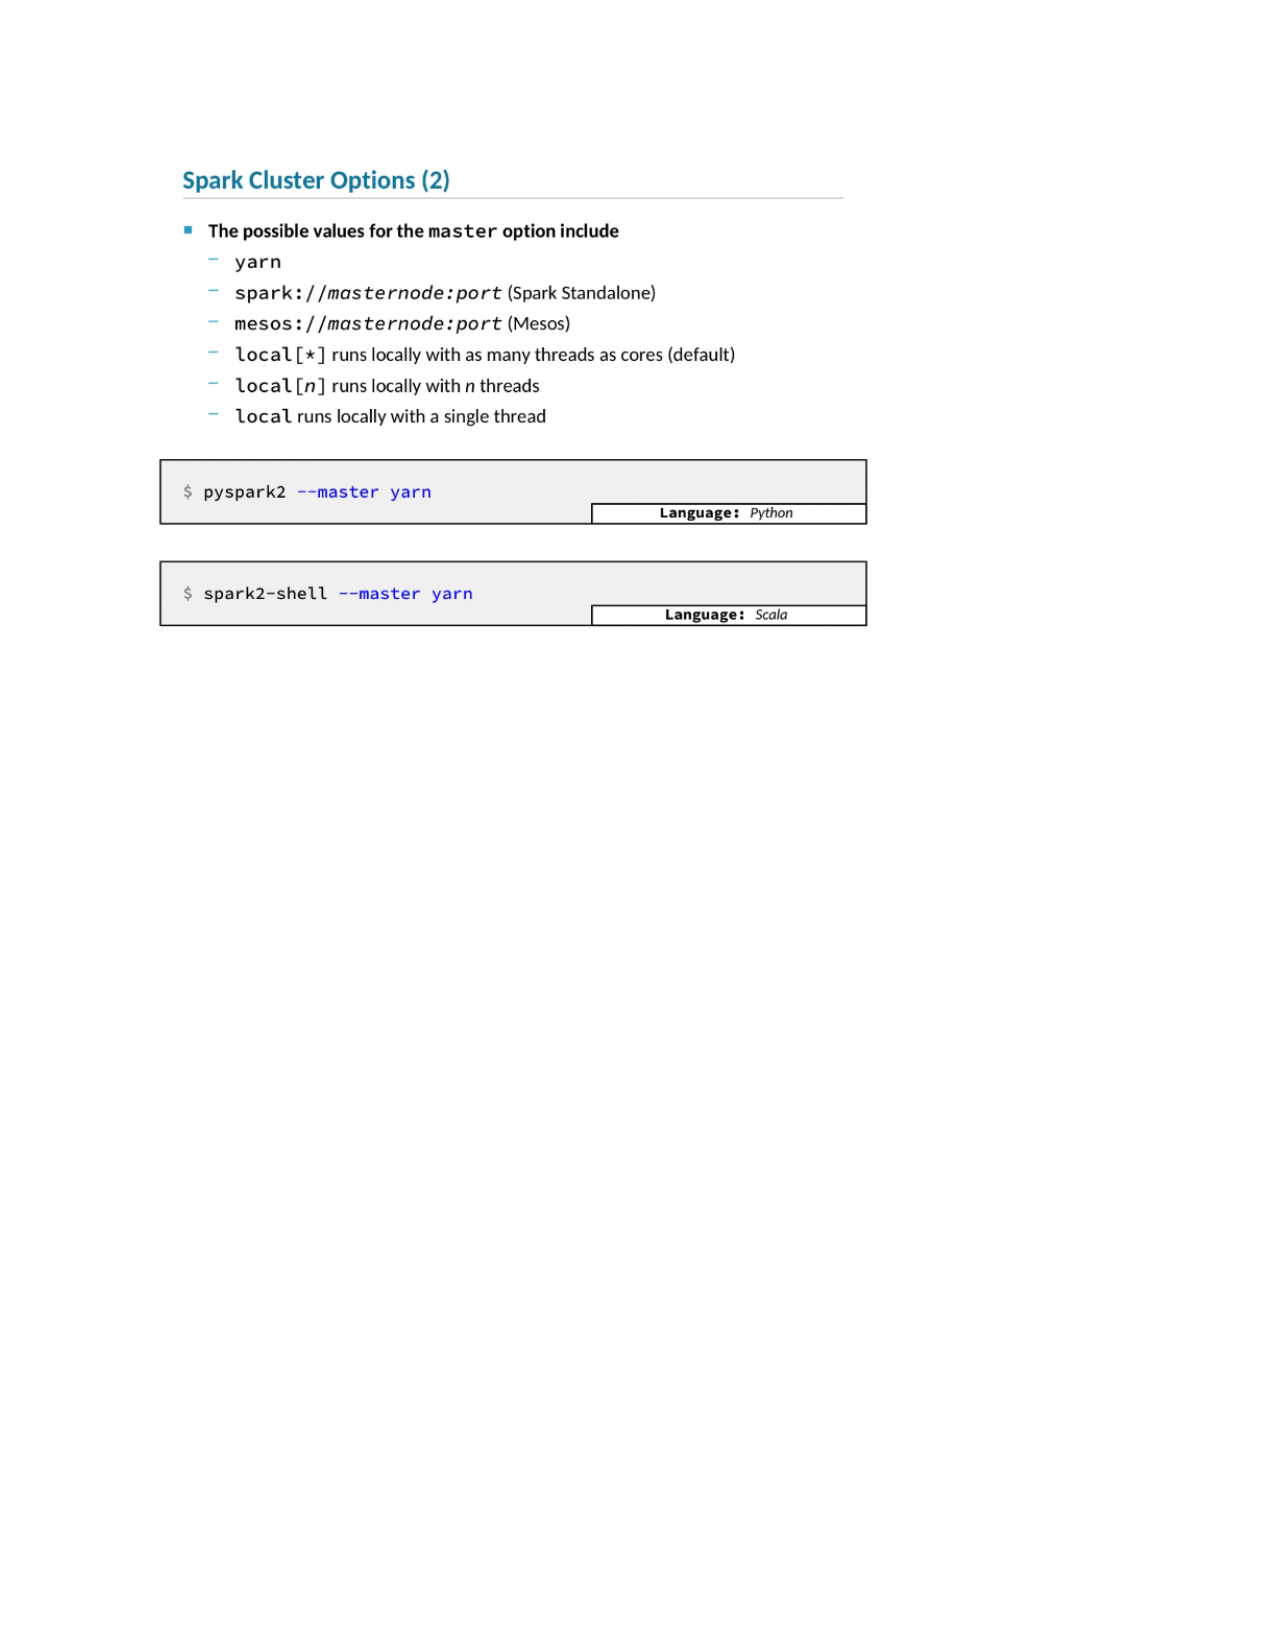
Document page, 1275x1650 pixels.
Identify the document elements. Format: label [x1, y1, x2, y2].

picture [150, 150, 881, 647]
